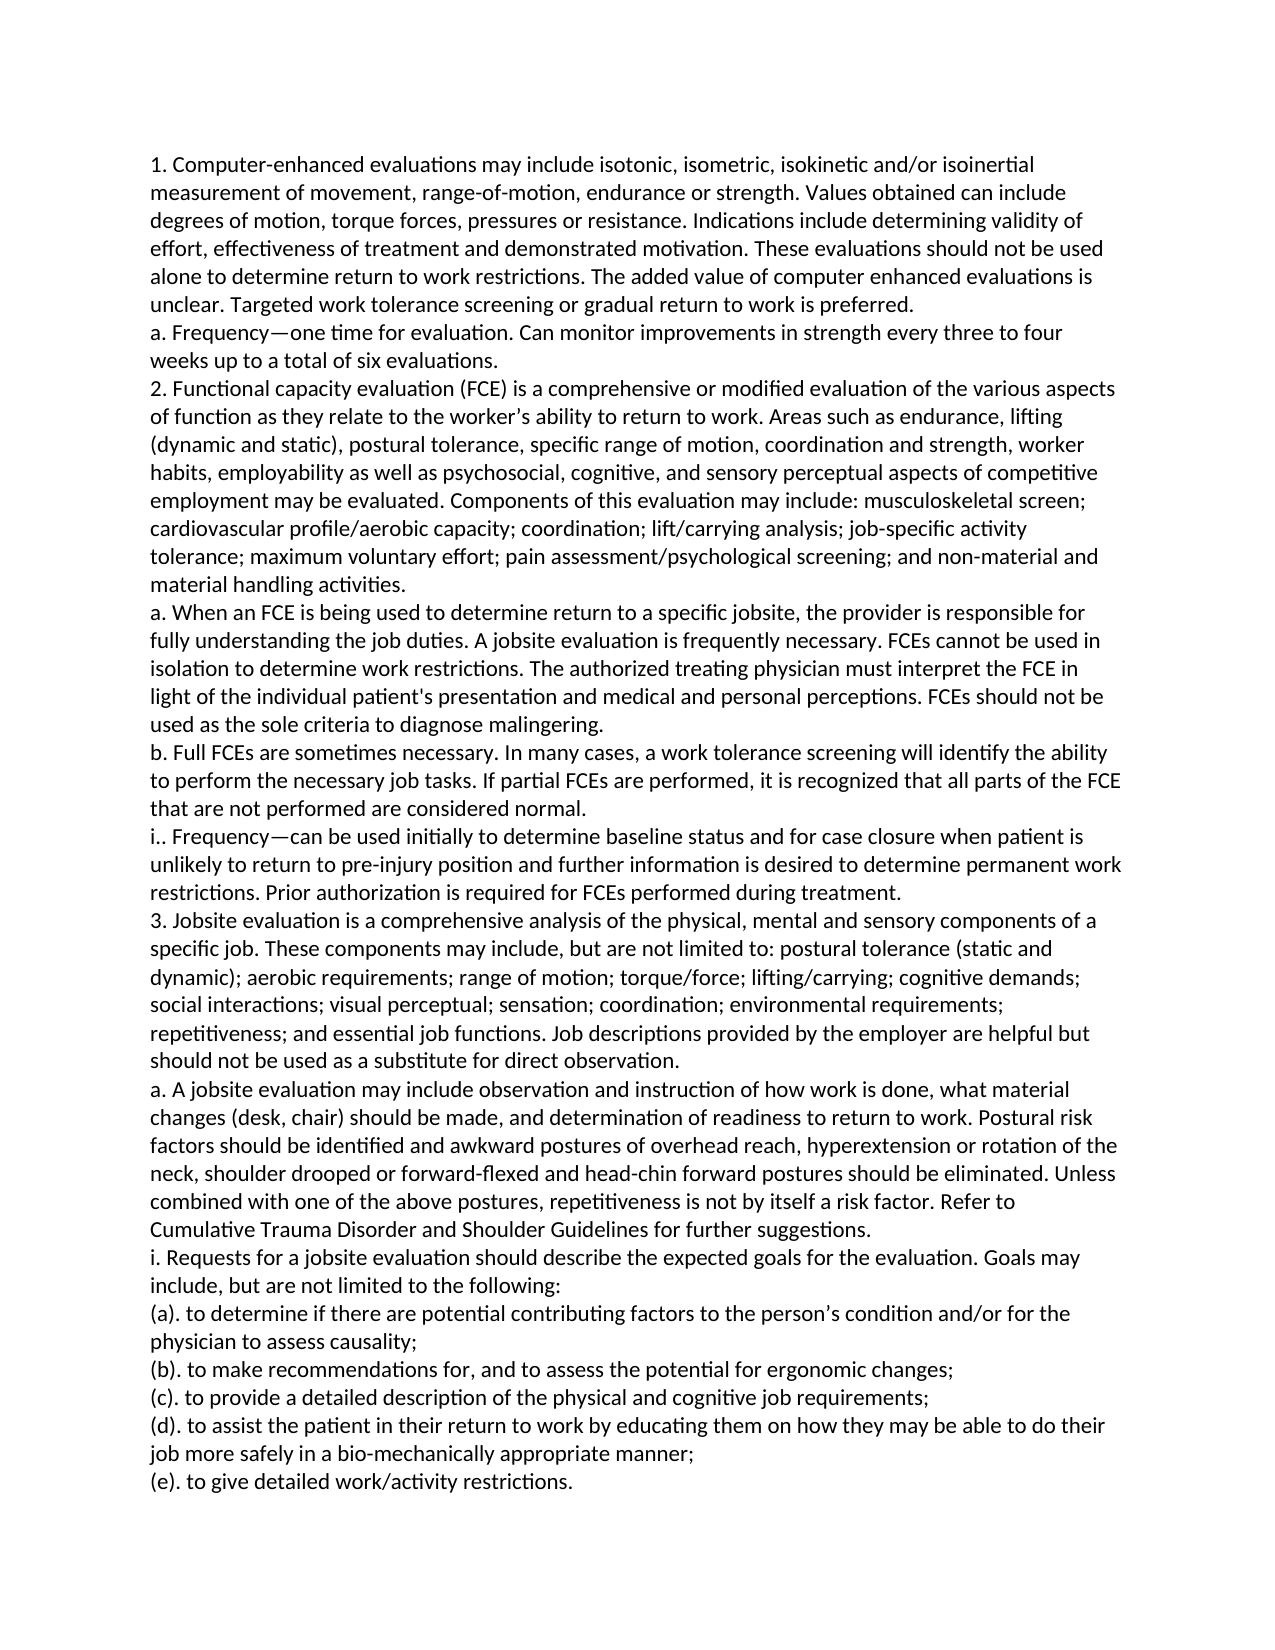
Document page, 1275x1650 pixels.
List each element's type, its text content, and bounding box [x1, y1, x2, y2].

text 3. Jobsite evaluation is a comprehensive analysis of the physical, mental and sensory components of a specific job. These components may include, but are not limited to: postural tolerance (static and dynamic); aerobic requirements; range of motion; torque/force; lifting/carrying; cognitive demands; social interactions; visual perceptual; sensation; coordination; environmental requirements; repetitiveness; and essential job functions. Job descriptions provided by the employer are helpful but should not be used as a substitute for direct observation. [150, 907, 1125, 1075]
text (e). to give detailed work/activity restrictions. [150, 1467, 1125, 1495]
text i.. Frequency—can be used initially to determine baseline status and for case closure when patient is unlikely to return to pre-injury position and further information is desired to determine permanent work restrictions. Prior authorization is required for FCEs performed during treatment. [150, 822, 1125, 907]
text b. Full FCEs are sometimes necessary. In many cases, a work tolerance screening will identify the ability to perform the necessary job tasks. If partial FCEs are performed, it is recognized that all parts of the FCE that are not performed are considered normal. [150, 738, 1125, 822]
text a. When an FCE is being used to determine return to a specific jobsite, the provider is responsible for fully understanding the job duties. A jobsite evaluation is frequently necessary. FCEs cannot be used in isolation to determine work restrictions. The authorized treating physician must interpret the FCE in light of the individual patient's presentation and medical and personal perceptions. FCEs should not be used as the sole criteria to diagnose malingering. [150, 598, 1125, 738]
text (b). to make recommendations for, and to assess the potential for ergonomic changes; [150, 1355, 1125, 1383]
text i. Requests for a jobsite evaluation should describe the expected goals for the evaluation. Goals may include, but are not limited to the following: [150, 1243, 1125, 1299]
text a. A jobsite evaluation may include observation and instruction of how work is done, what material changes (desk, chair) should be made, and determination of readiness to return to work. Postural risk factors should be identified and awkward postures of overhead reach, hyperextension or rotation of the neck, shoulder drooped or forward-flexed and head-chin forward postures should be eliminated. Unless combined with one of the above postures, repetitiveness is not by itself a risk factor. Refer to Cumulative Trauma Disorder and Shoulder Guidelines for further suggestions. [150, 1075, 1125, 1243]
text a. Frequency—one time for evaluation. Can monitor improvements in strength every three to four weeks up to a total of six evaluations. [150, 318, 1125, 374]
text 1. Computer-enhanced evaluations may include isotonic, isometric, isokinetic and/or isoinertial measurement of movement, range-of-motion, endurance or strength. Values obtained can include degrees of motion, torque forces, pressures or resistance. Indications include determining validity of effort, effectiveness of treatment and demonstrated motivation. These evaluations should not be used alone to determine return to work restrictions. The added value of computer enhanced evaluations is unclear. Targeted work tolerance screening or gradual return to work is preferred. [150, 150, 1125, 318]
text 2. Functional capacity evaluation (FCE) is a comprehensive or modified evaluation of the various aspects of function as they relate to the worker’s ability to return to work. Areas such as endurance, lifting (dynamic and static), postural tolerance, specific range of motion, coordination and strength, worker habits, employability as well as psychosocial, cognitive, and sensory perceptual aspects of competitive employment may be evaluated. Components of this evaluation may include: musculoskeletal screen; cardiovascular profile/aerobic capacity; coordination; lift/carrying analysis; job-specific activity tolerance; maximum voluntary effort; pain assessment/psychological screening; and non-material and material handling activities. [150, 374, 1125, 598]
text (a). to determine if there are potential contributing factors to the person’s condition and/or for the physician to assess causality; [150, 1299, 1125, 1355]
text (d). to assist the patient in their return to work by educating them on how they may be able to do their job more safely in a bio-mechanically appropriate manner; [150, 1411, 1125, 1467]
text (c). to provide a detailed description of the physical and cognitive job requirements; [150, 1383, 1125, 1411]
